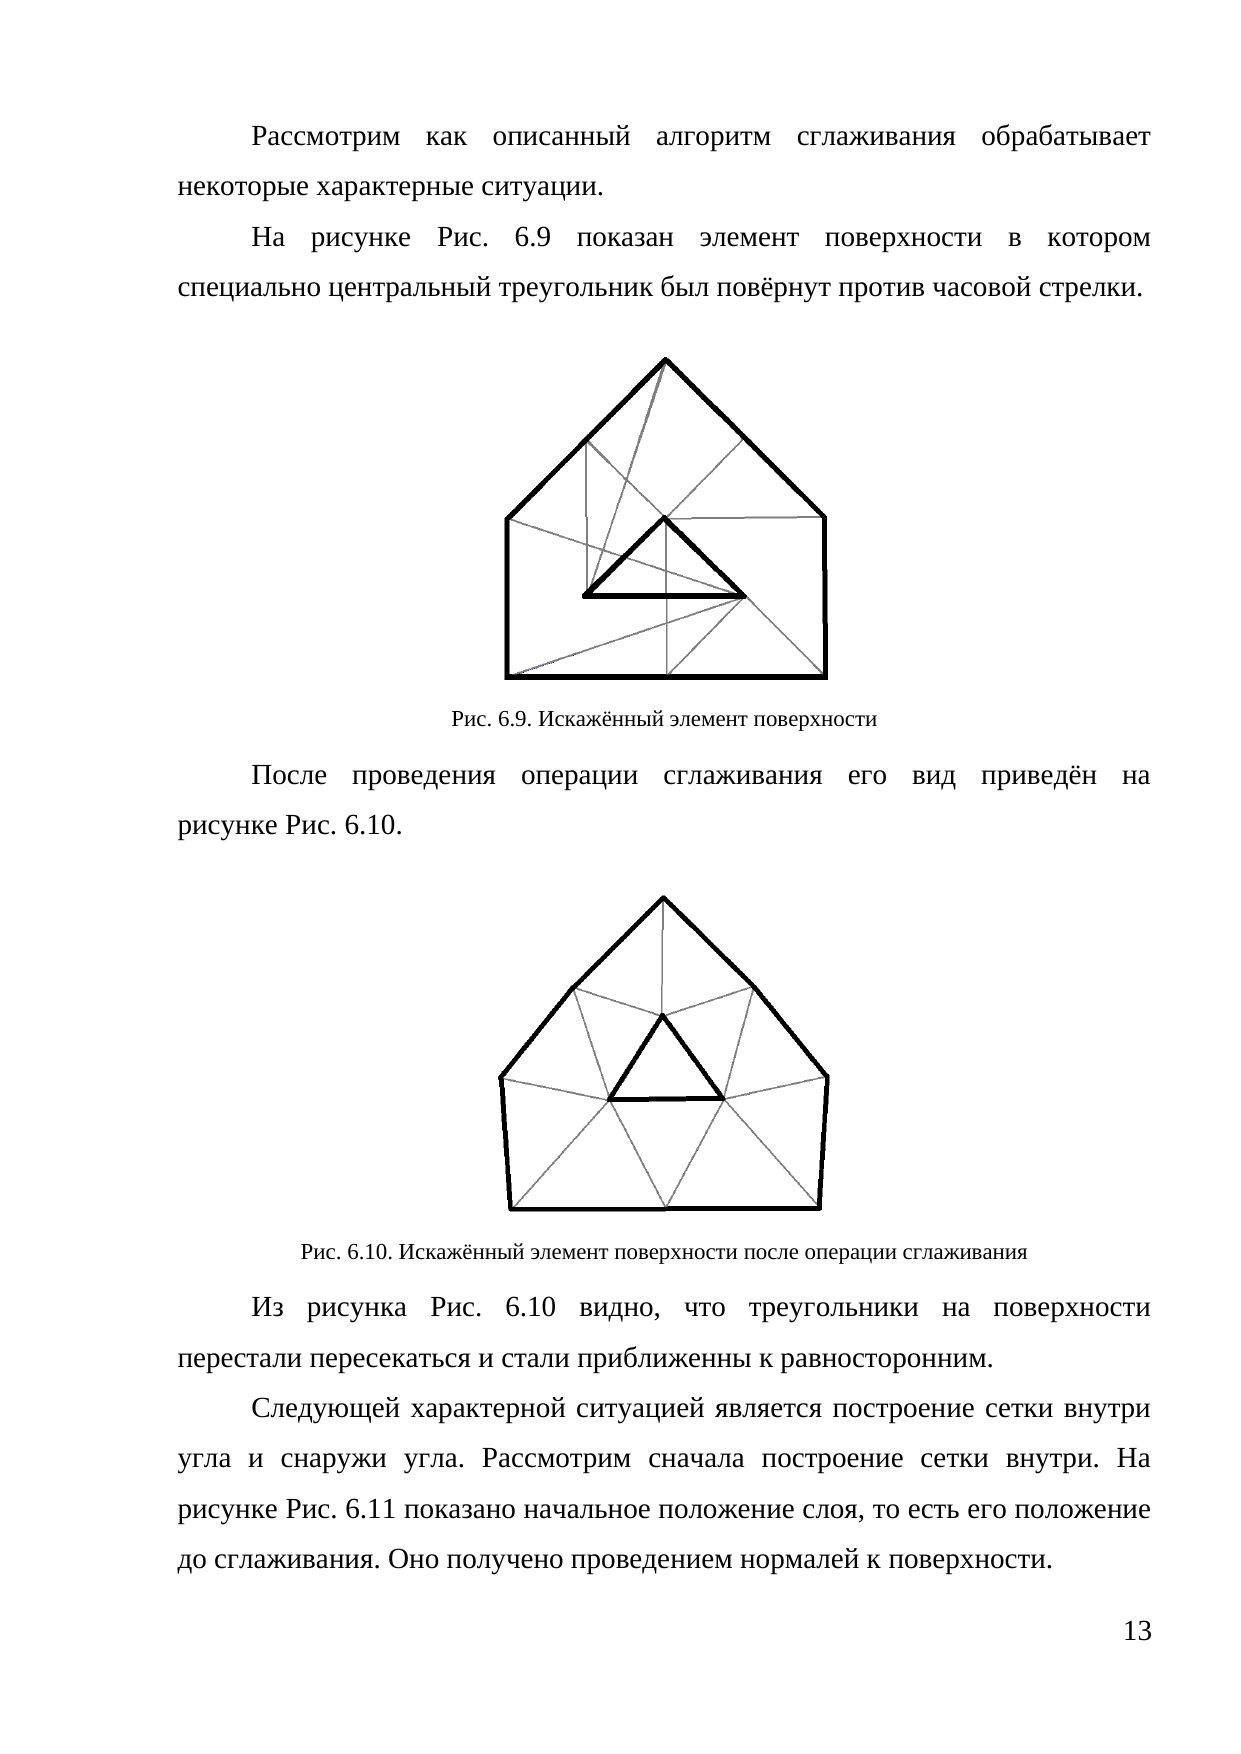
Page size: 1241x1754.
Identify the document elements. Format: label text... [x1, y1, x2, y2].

picture [487, 344, 842, 693]
text Рассмотрим как описанный алгоритм сглаживания обрабатывает некоторые характерные ситуации. [177, 118, 1152, 202]
picture [487, 882, 842, 1226]
